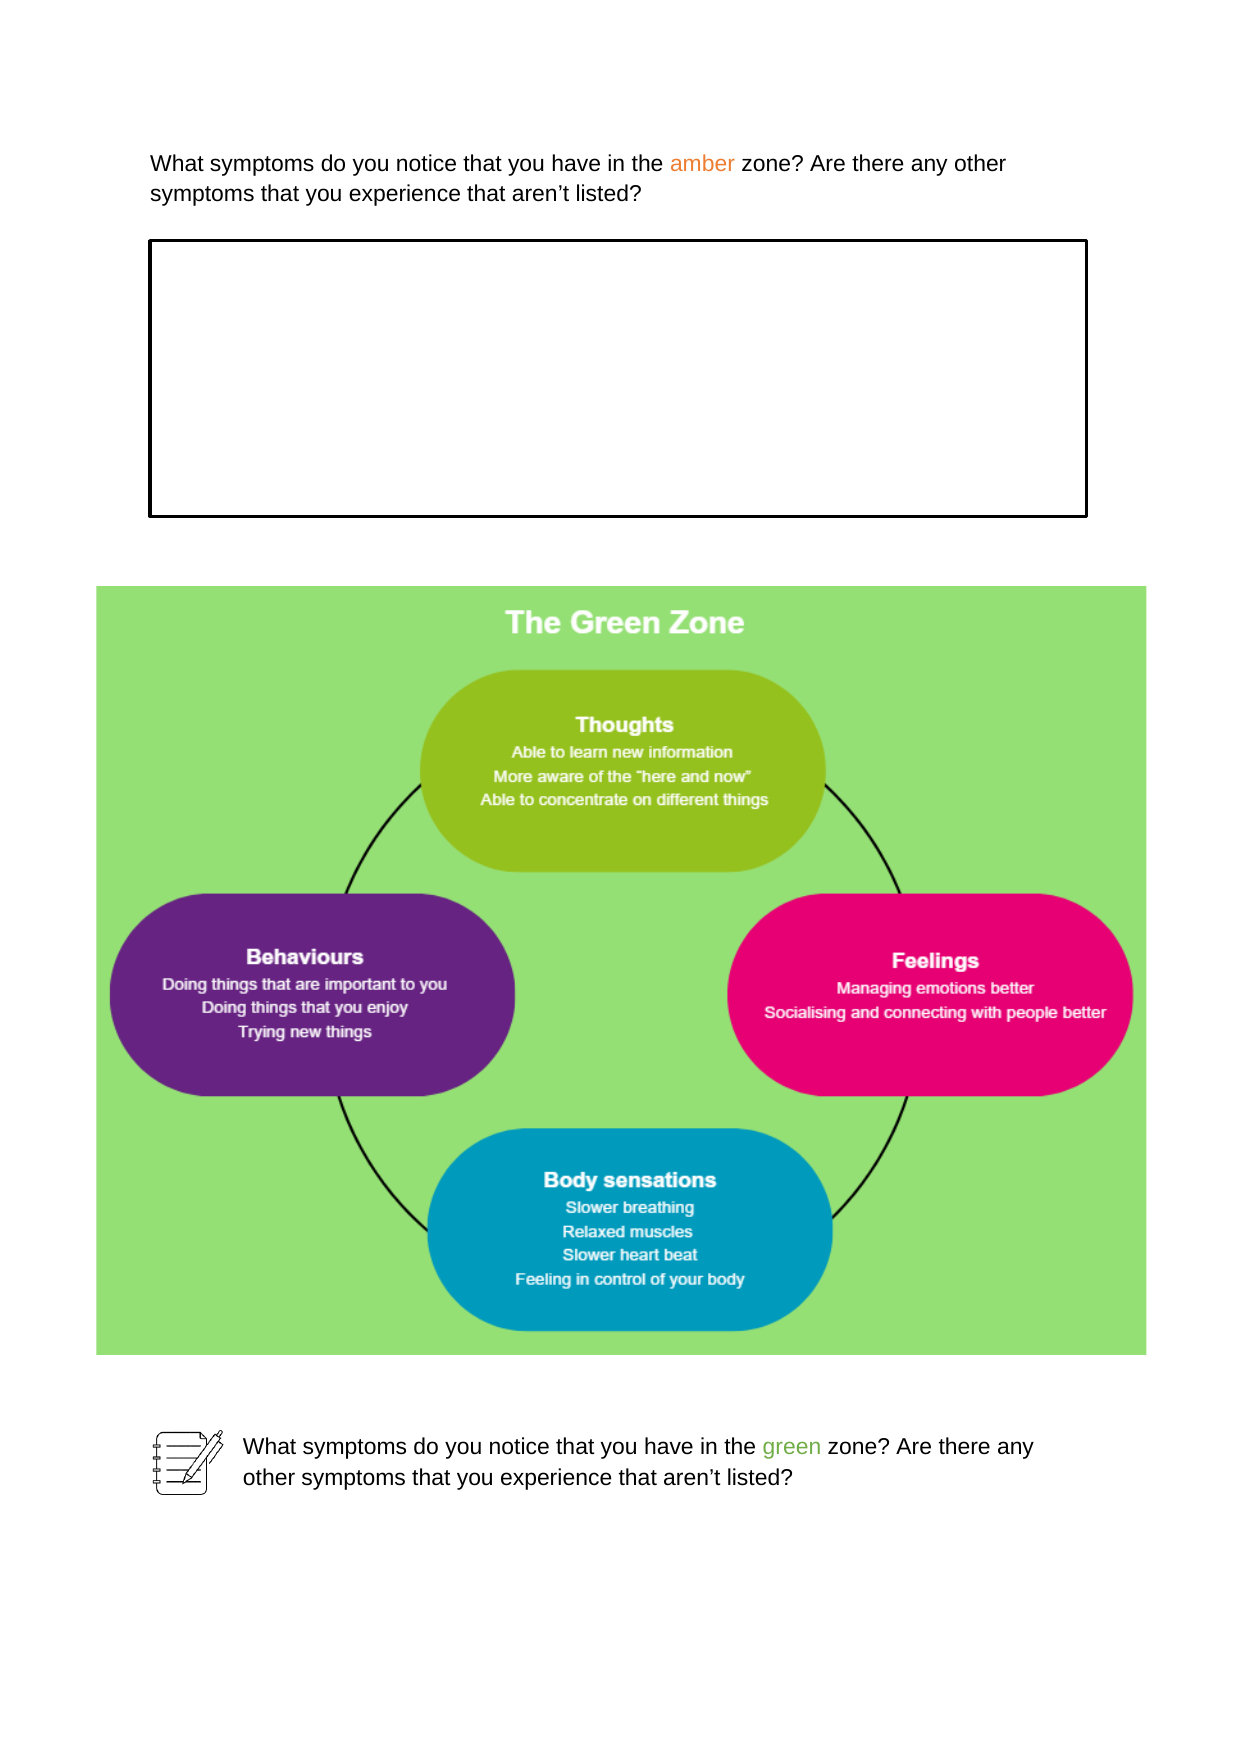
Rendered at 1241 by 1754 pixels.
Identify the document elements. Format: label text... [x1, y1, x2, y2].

text What symptoms do you notice that you have in the amber zone? Are there any other symptoms that you experience that aren’t listed? [150, 150, 1090, 207]
picture [96, 586, 1145, 1355]
text What symptoms do you notice that you have in the green zone? Are there any other symptoms that you experience that aren’t listed? [224, 1433, 1090, 1490]
picture [148, 1425, 224, 1498]
